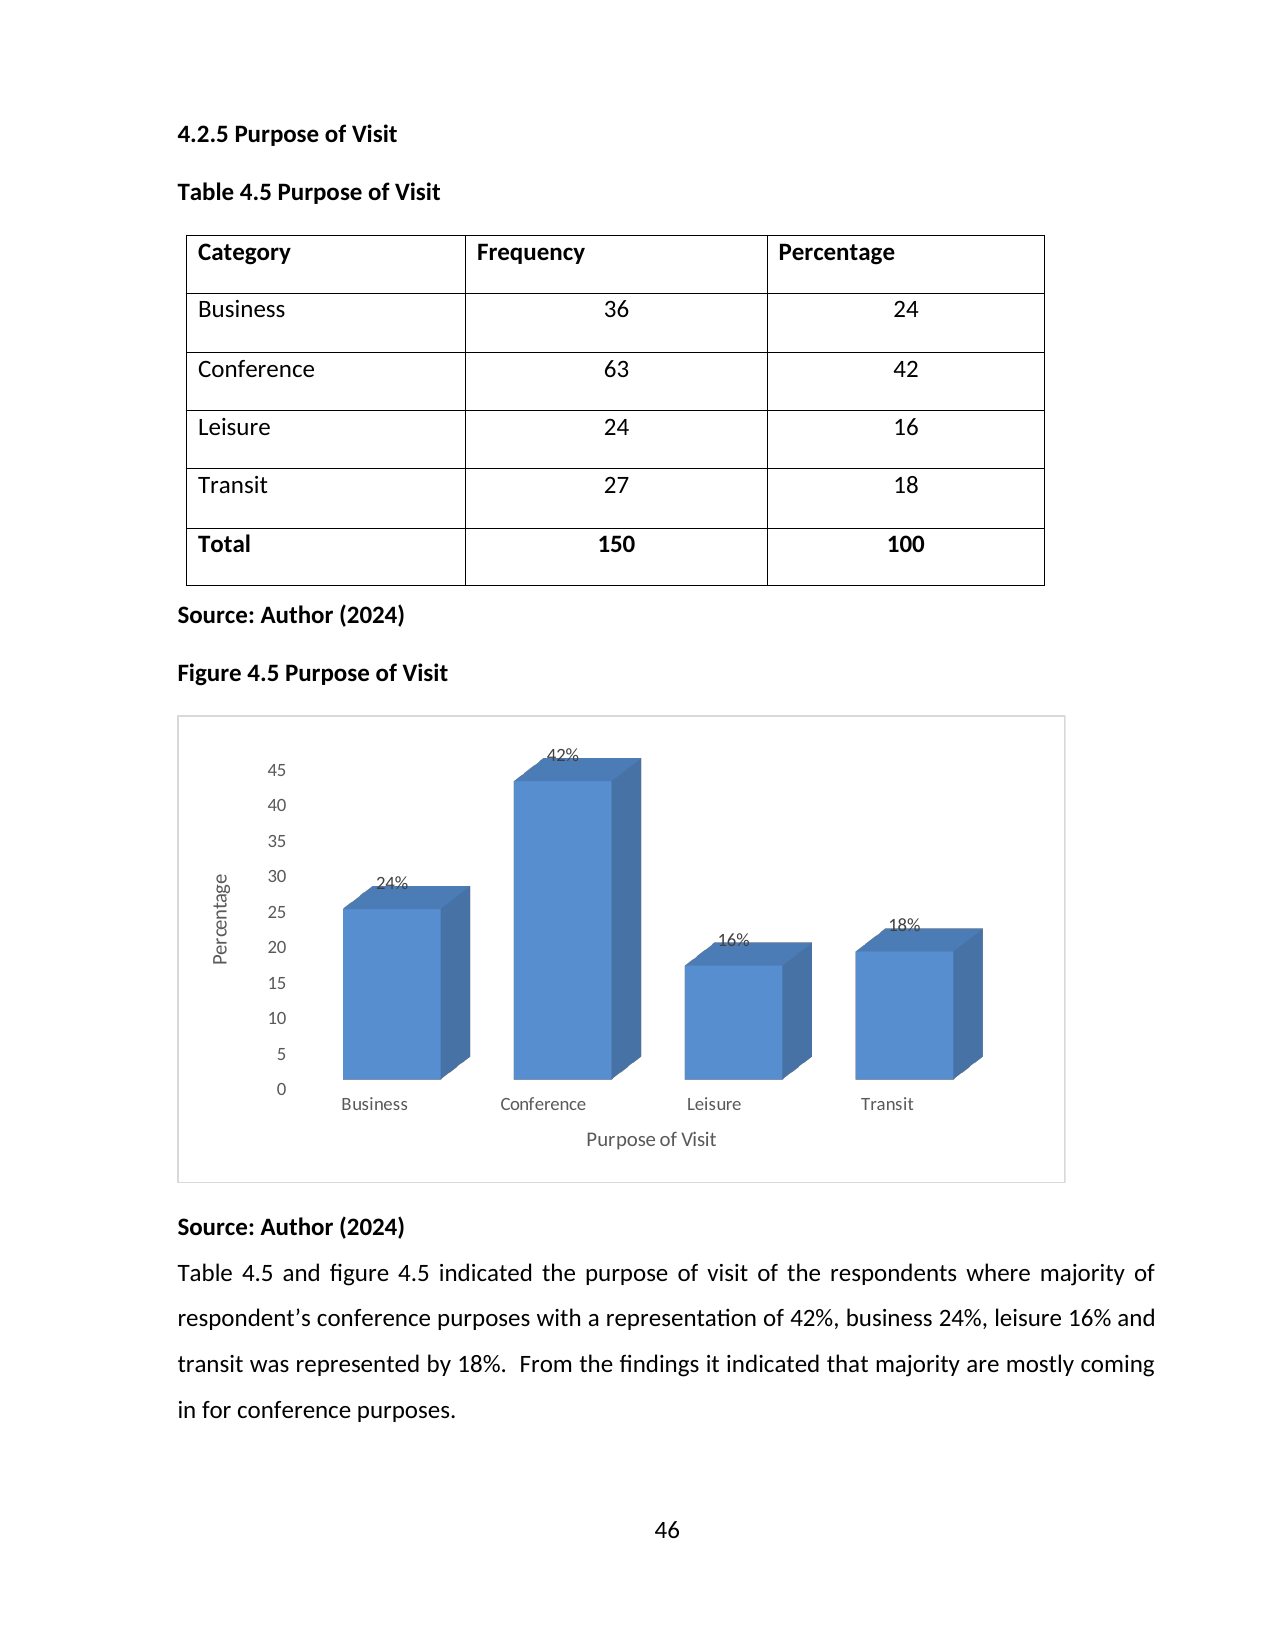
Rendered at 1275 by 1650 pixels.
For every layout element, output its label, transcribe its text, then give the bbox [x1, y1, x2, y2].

table_cell Conference [187, 353, 465, 410]
table_cell 24 [466, 411, 767, 468]
table_cell 16 [768, 411, 1044, 468]
text Figure 4.5 Purpose of Visit [177, 657, 1157, 688]
text Source: Author (2024) [177, 1211, 1157, 1241]
table_header Percentage [768, 236, 1044, 293]
table_cell Transit [187, 469, 465, 527]
table_cell 150 [466, 529, 767, 585]
table_cell Leisure [187, 411, 465, 468]
table_cell 27 [466, 469, 767, 527]
table_cell 36 [466, 294, 767, 352]
text Source: Author (2024) [177, 599, 1157, 629]
table_cell 42 [768, 353, 1044, 410]
table_header Category [187, 236, 465, 293]
table_cell Business [187, 294, 465, 352]
table_cell 100 [768, 529, 1044, 585]
text Table 4.5 Purpose of Visit [177, 176, 1157, 207]
table_header Frequency [466, 236, 767, 293]
table_cell Total [187, 529, 465, 585]
table_cell 18 [768, 469, 1044, 527]
table_cell 63 [466, 353, 767, 410]
text Table 4.5 and figure 4.5 indicated the purpose of visit of the respondents where majority of respondent’s conference purposes with a representation of 42%, business 24%, leisure 16% and transit was represented by 18%. From the findings it indicated that majority are mostly coming in for conference purposes. [177, 1257, 1157, 1424]
table_cell 24 [768, 294, 1044, 352]
text 4.2.5 Purpose of Visit [177, 118, 1157, 149]
